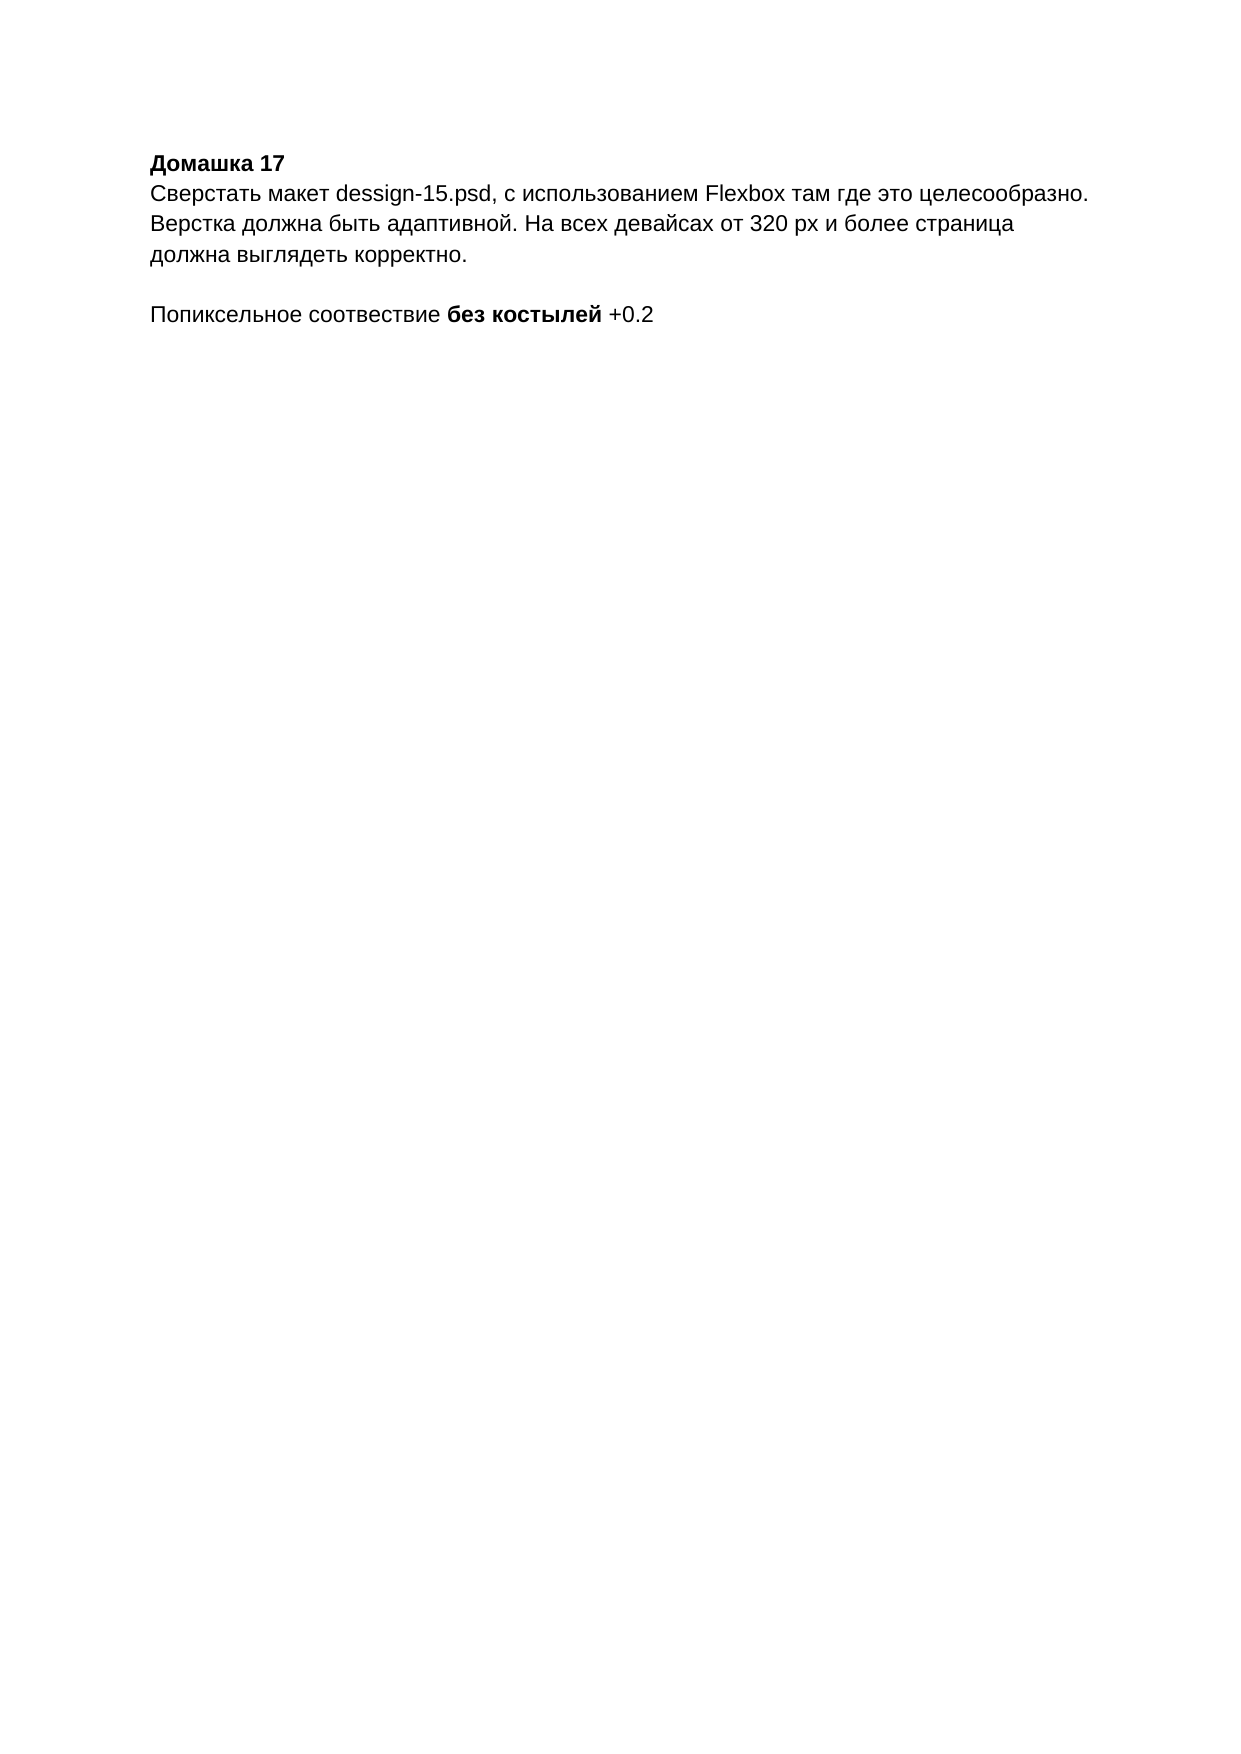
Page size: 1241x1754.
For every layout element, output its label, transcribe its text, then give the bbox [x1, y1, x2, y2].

text Сверстать макет dessign-15.psd, с использованием Flexbox там где это целесообразно. Верстка должна быть адаптивной. На всех девайсах от 320 px и более страница должна выглядеть корректно. [150, 180, 1090, 267]
text Попиксельное соотвествие без костылей +0.2 [150, 301, 1090, 327]
text Домашка 17 [150, 150, 1090, 176]
